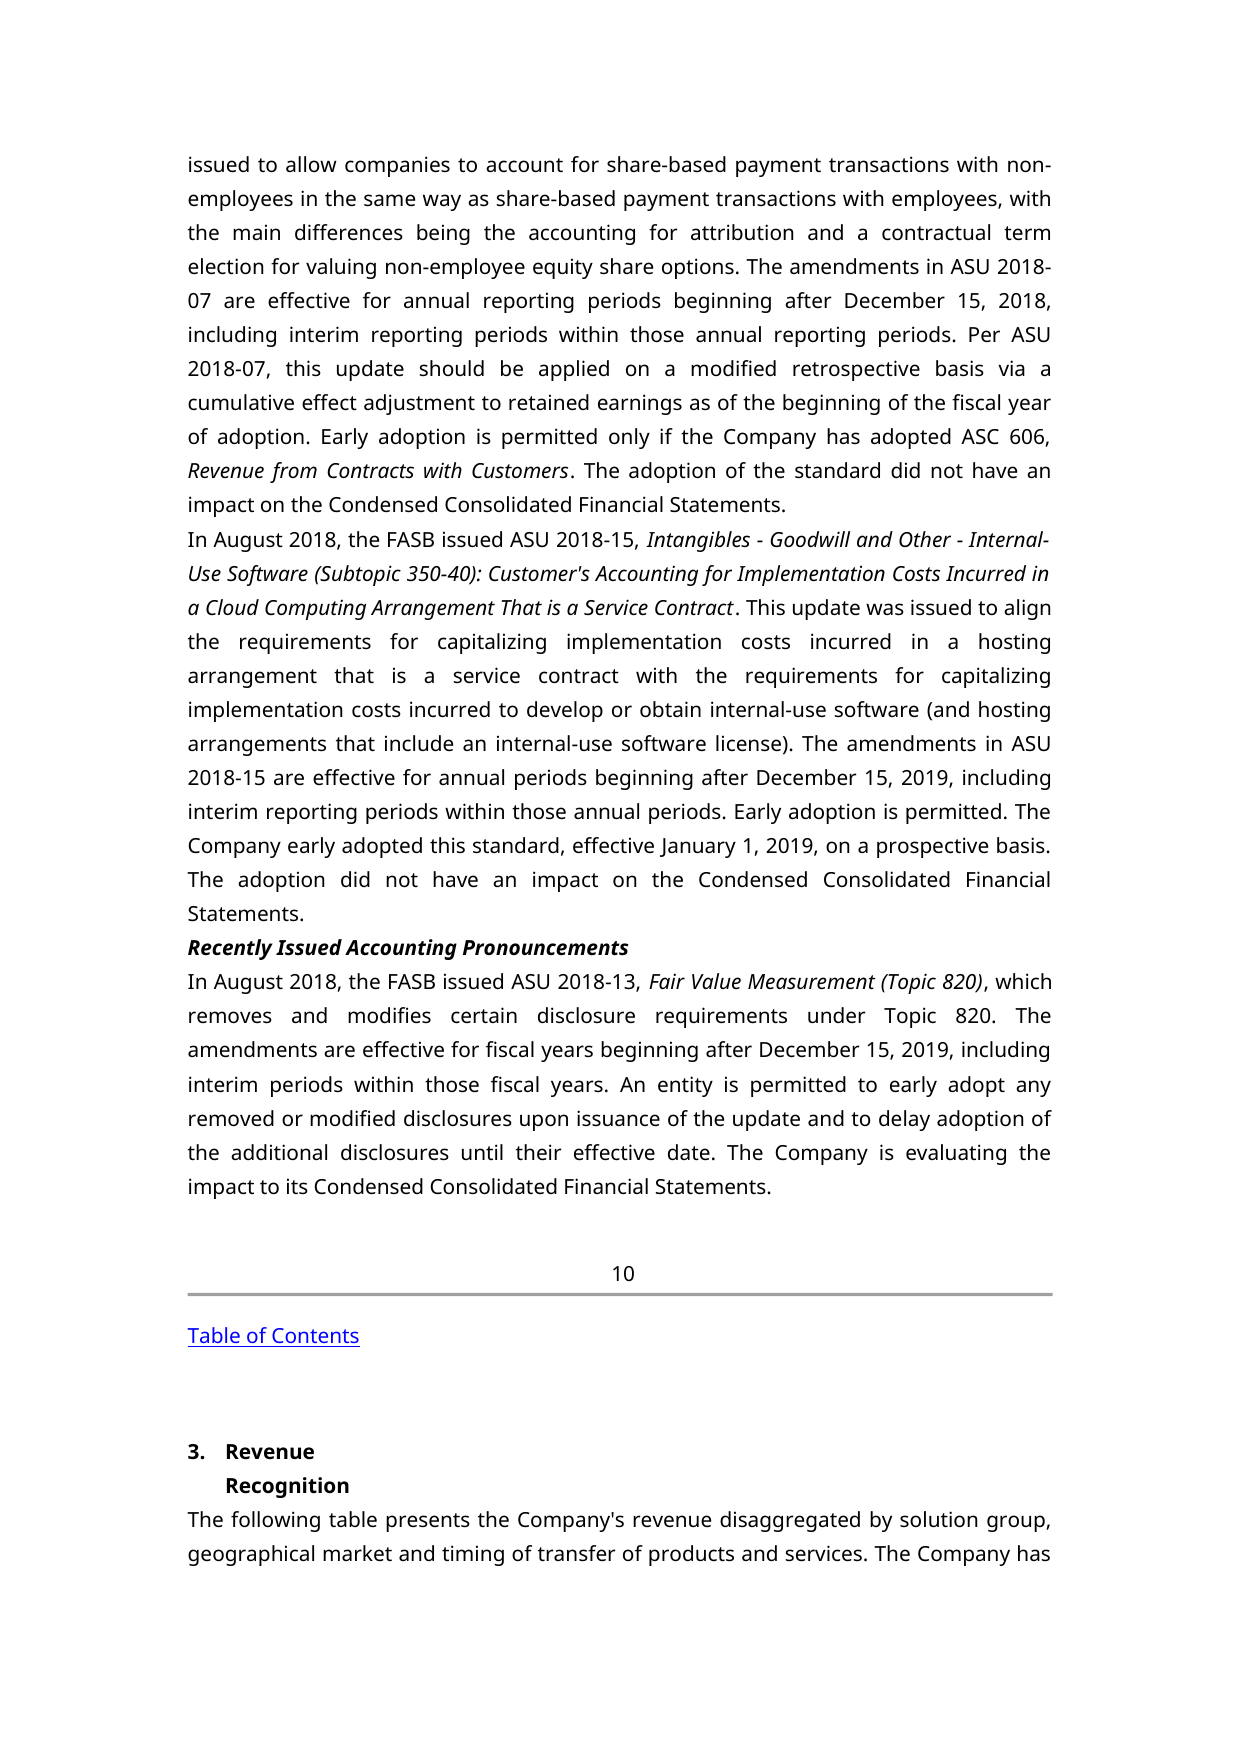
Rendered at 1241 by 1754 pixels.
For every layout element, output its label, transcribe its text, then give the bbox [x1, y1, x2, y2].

text In August 2018, the FASB issued ASU 2018-15, Intangibles - Goodwill and Other - Internal-Use Software (Subtopic 350-40): Customer's Accounting for Implementation Costs Incurred in a Cloud Computing Arrangement That is a Service Contract. This update was issued to align the requirements for capitalizing implementation costs incurred in a hosting arrangement that is a service contract with the requirements for capitalizing implementation costs incurred to develop or obtain internal-use software (and hosting arrangements that include an internal-use software license). The amendments in ASU 2018-15 are effective for annual periods beginning after December 15, 2019, including interim reporting periods within those annual periods. Early adoption is permitted. The Company early adopted this standard, effective January 1, 2019, on a prospective basis. The adoption did not have an impact on the Condensed Consolidated Financial Statements. [187, 525, 1053, 928]
text In August 2018, the FASB issued ASU 2018-13, Fair Value Measurement (Topic 820), which removes and modifies certain disclosure requirements under Topic 820. The amendments are effective for fiscal years beginning after December 15, 2019, including interim periods within those fiscal years. An entity is permitted to early adopt any removed or modified disclosures upon issuance of the update and to delay adoption of the additional disclosures until their effective date. The Company is evaluating the impact to its Condensed Consolidated Financial Statements. [187, 967, 1053, 1200]
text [187, 150, 1053, 519]
text 10 [187, 1259, 1053, 1287]
text Recently Issued Accounting Pronouncements [187, 933, 1053, 962]
text Table of Contents [187, 1322, 1053, 1350]
table_cell 3. [188, 1409, 225, 1505]
table_cell Revenue Recognition [225, 1409, 428, 1505]
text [187, 1505, 1053, 1567]
